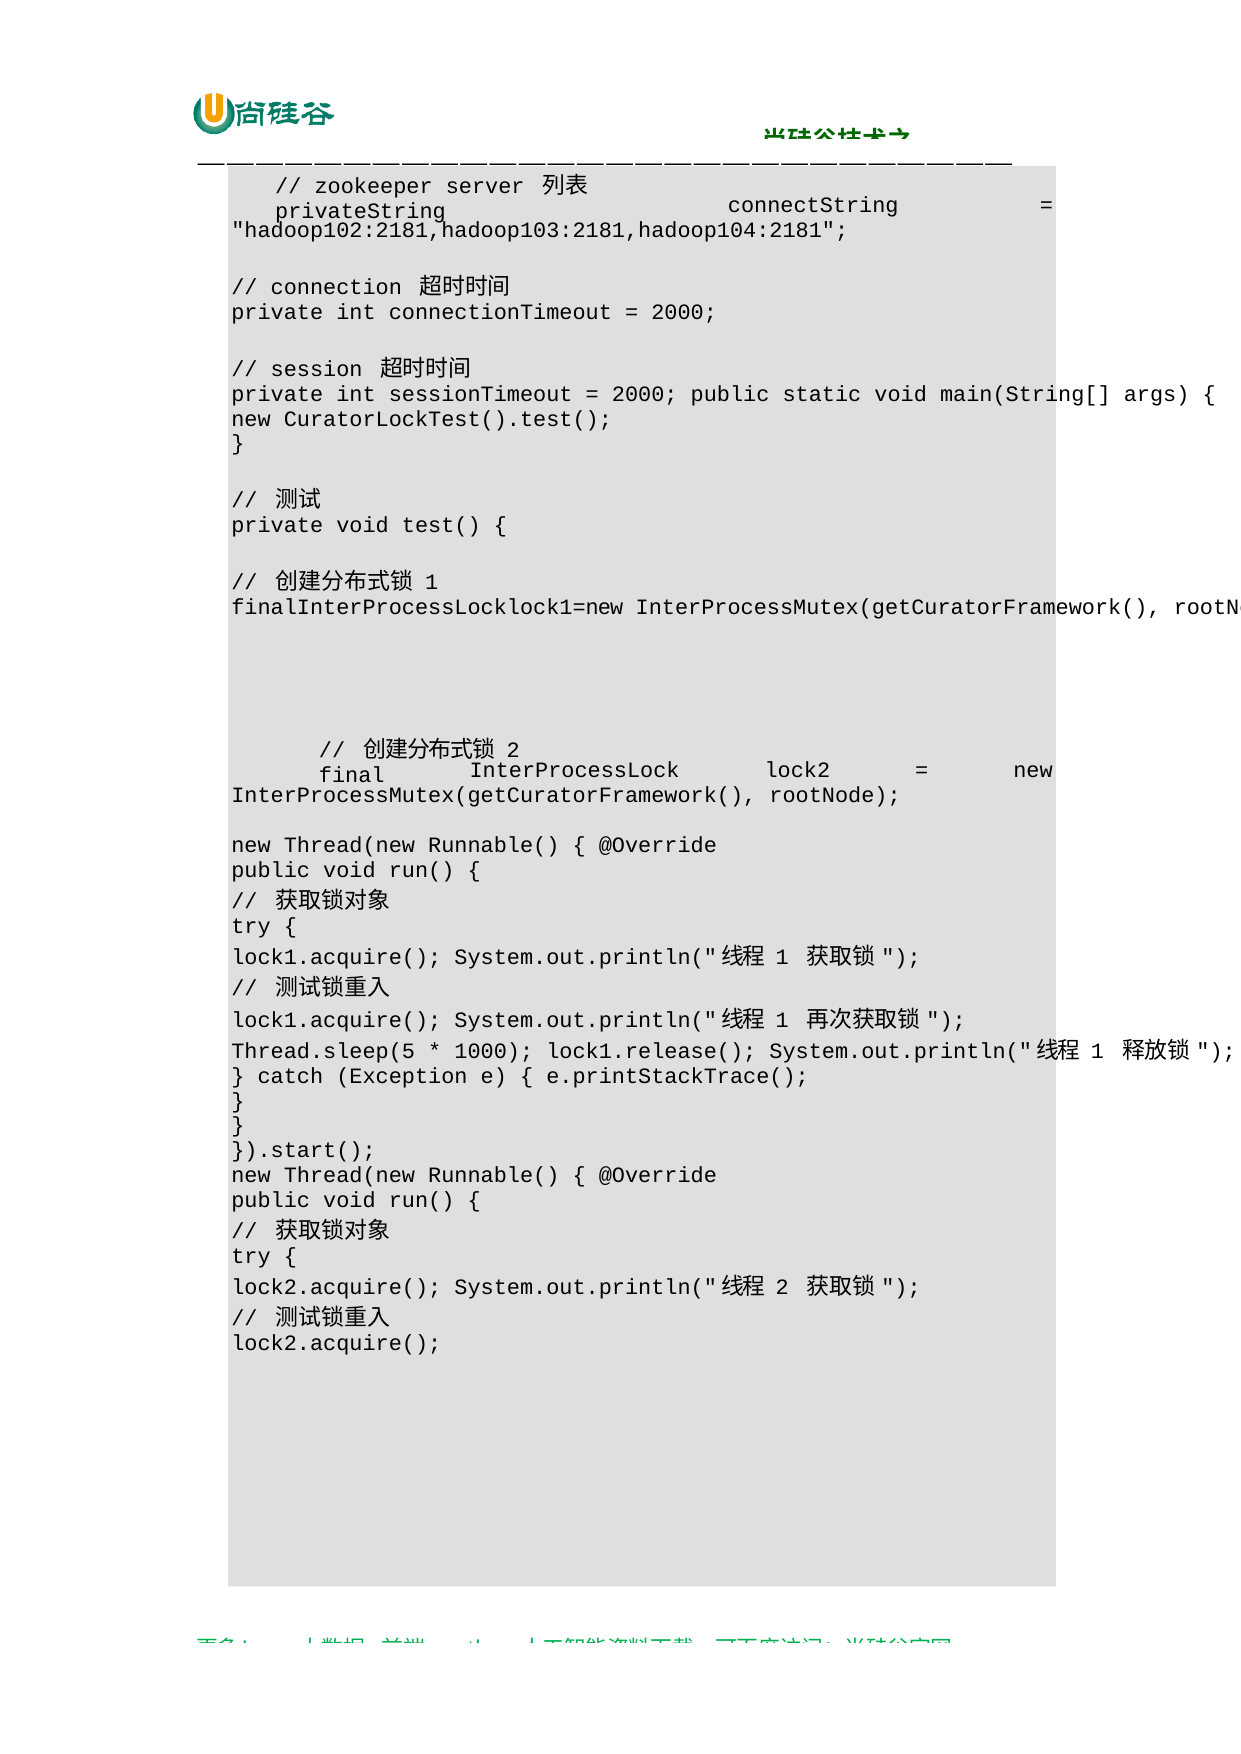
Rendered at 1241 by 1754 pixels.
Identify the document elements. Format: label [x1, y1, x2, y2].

picture [187, 88, 338, 138]
